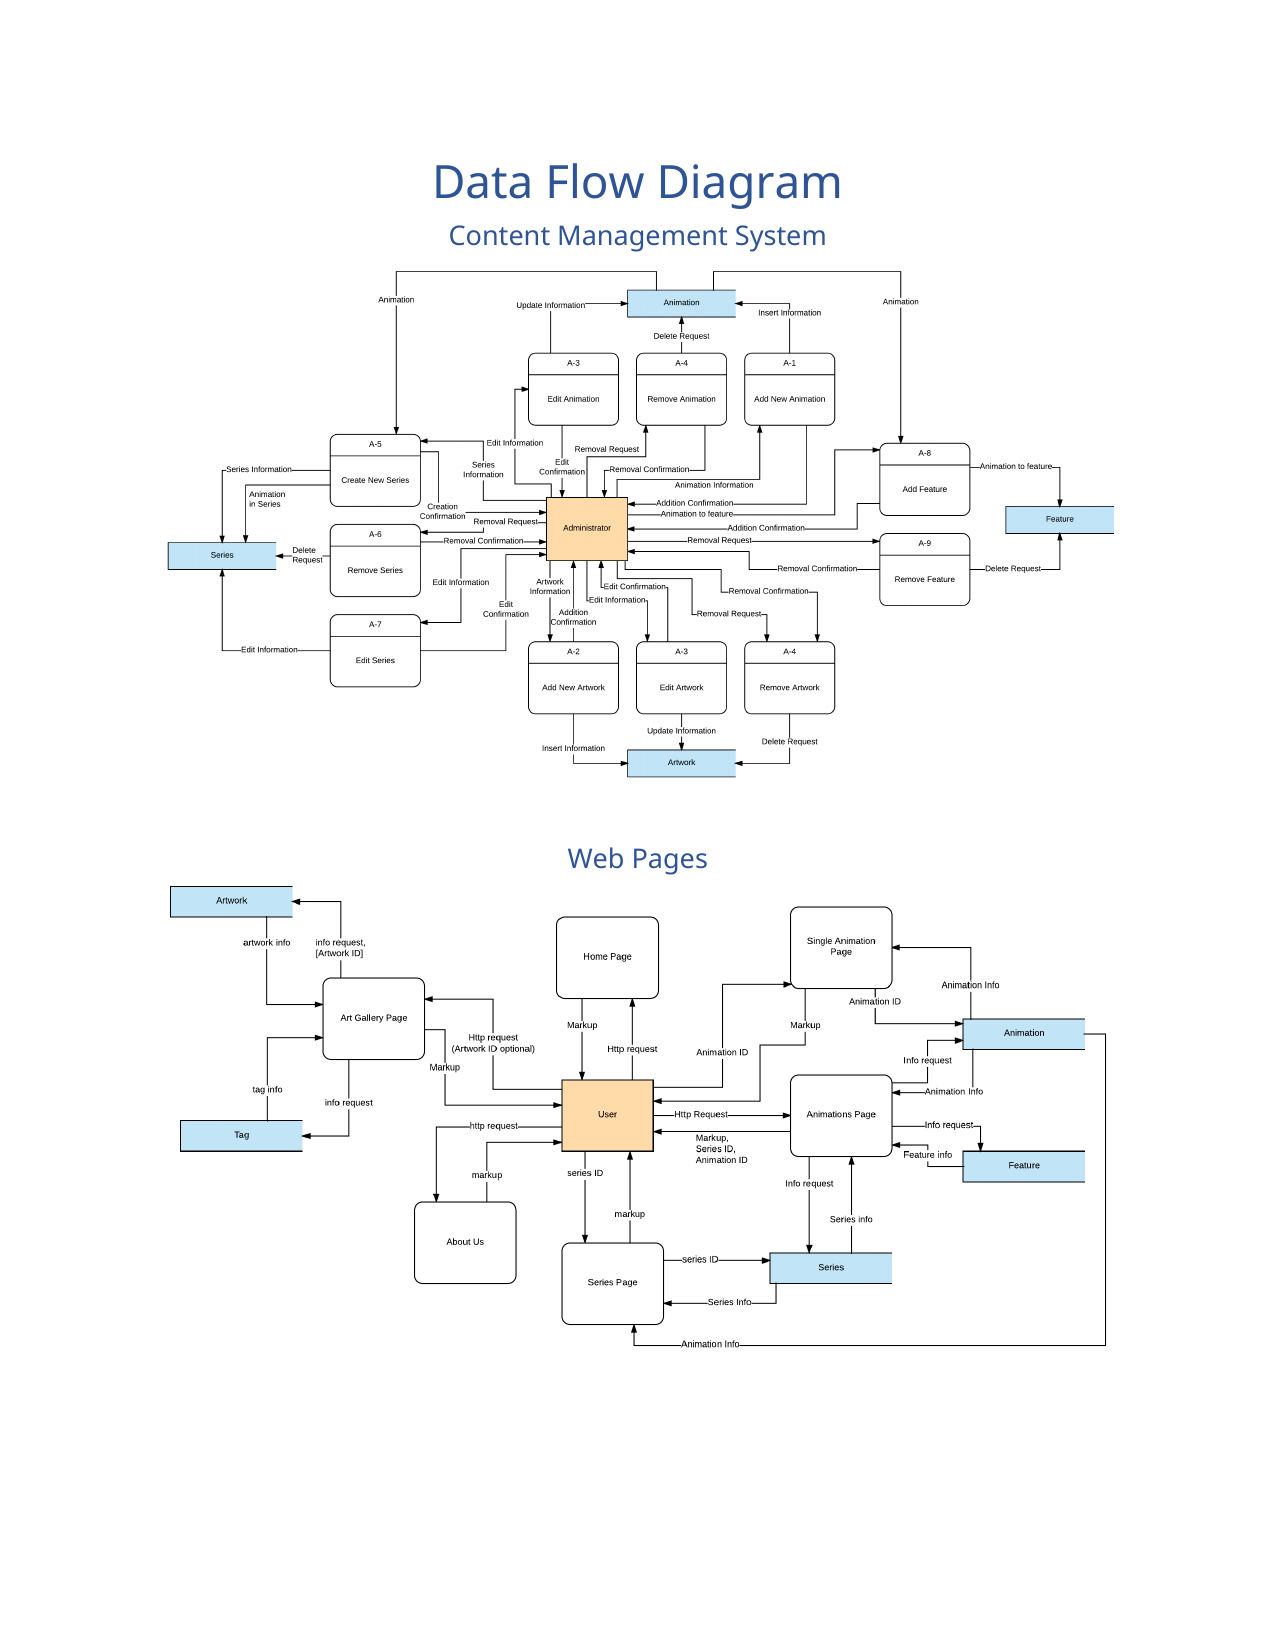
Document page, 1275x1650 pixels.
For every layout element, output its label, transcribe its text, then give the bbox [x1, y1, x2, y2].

picture [150, 253, 1132, 795]
subtitle Content Management System [150, 217, 1125, 253]
subtitle Web Pages [150, 839, 1125, 876]
picture [150, 876, 1125, 1371]
subtitle Data Flow Diagram [150, 150, 1125, 212]
